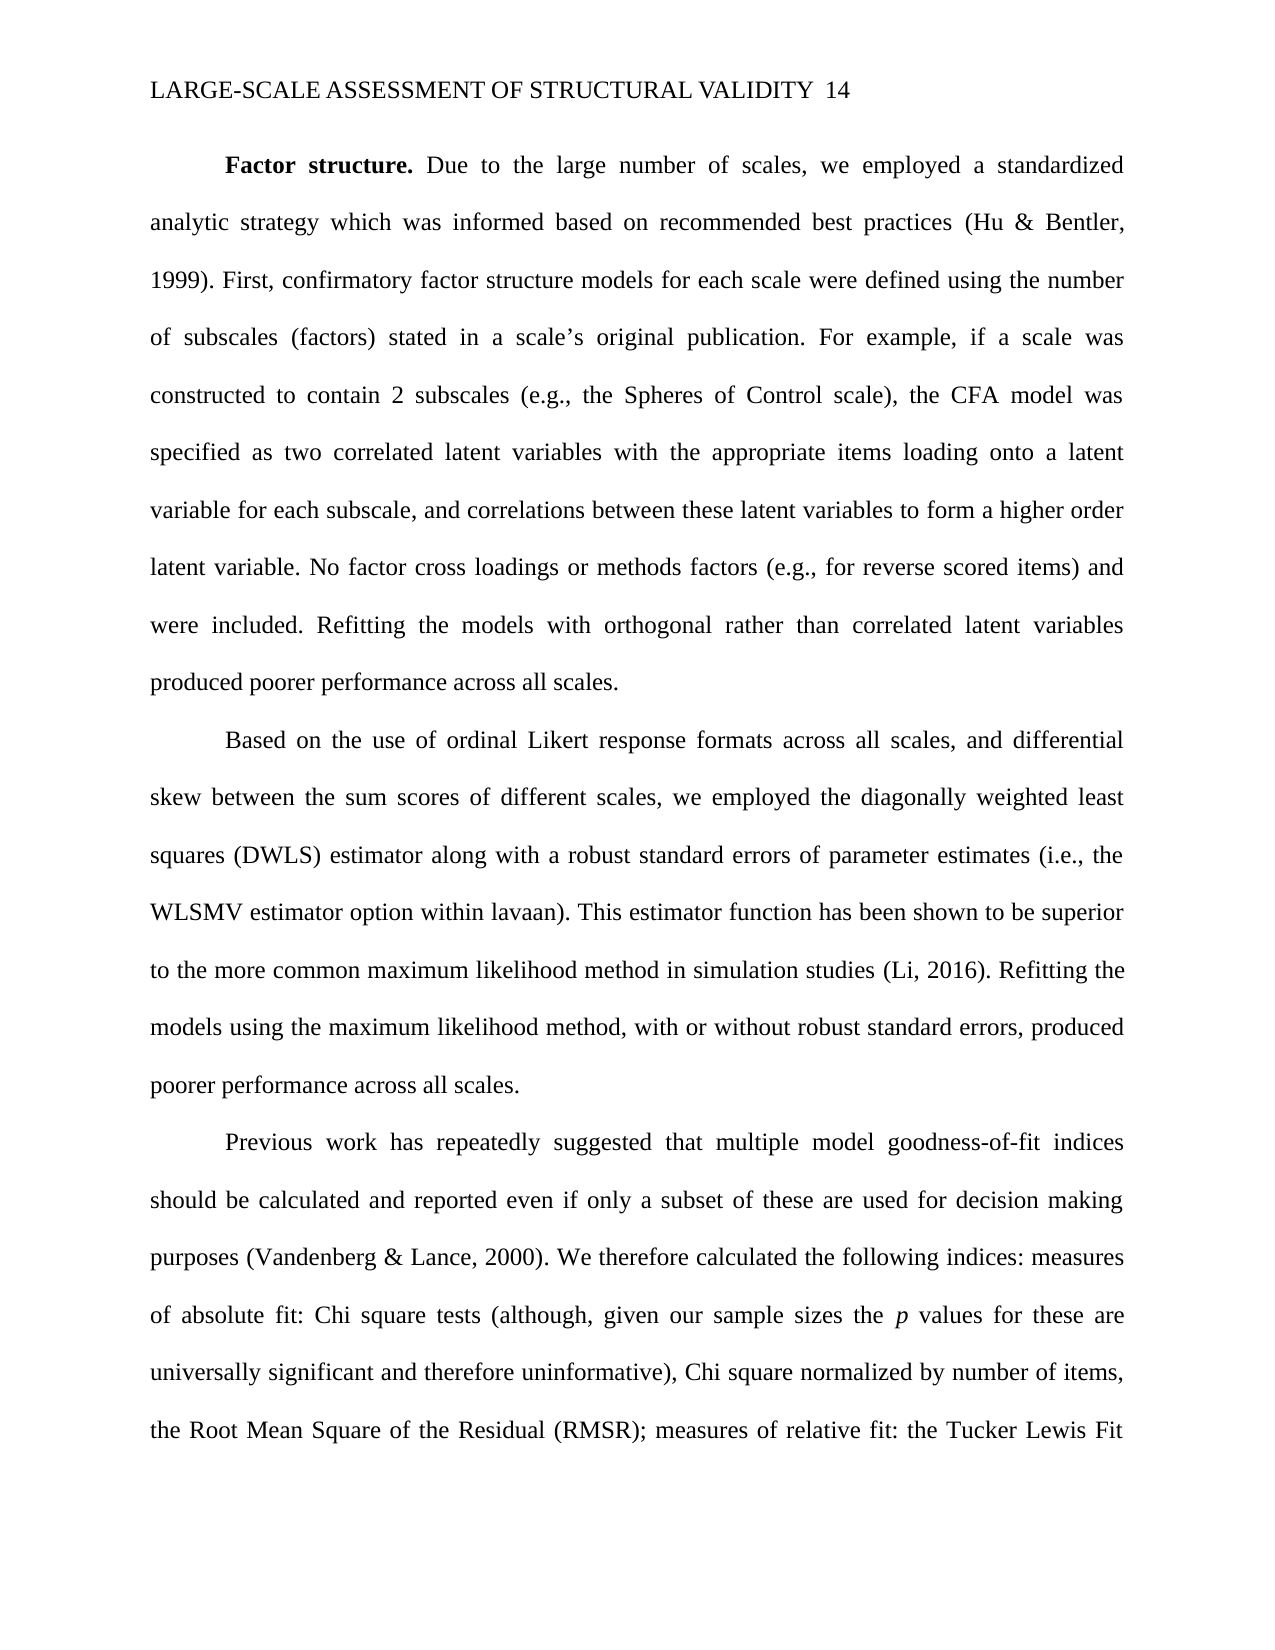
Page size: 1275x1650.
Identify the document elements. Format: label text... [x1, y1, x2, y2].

text Based on the use of ordinal Likert response formats across all scales, and differential skew between the sum scores of different scales, we employed the diagonally weighted least squares (DWLS) estimator along with a robust standard errors of parameter estimates (i.e., the WLSMV estimator option within lavaan). This estimator function has been shown to be superior to the more common maximum likelihood method in simulation studies (Li, 2016). Refitting the models using the maximum likelihood method, with or without robust standard errors, produced poorer performance across all scales. [150, 725, 1125, 1099]
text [150, 1127, 1125, 1444]
text Factor structure. Due to the large number of scales, we employed a standardized analytic strategy which was informed based on recommended best practices (Hu & Bentler, 1999). First, confirmatory factor structure models for each scale were defined using the number of subscales (factors) stated in a scale’s original publication. For example, if a scale was constructed to contain 2 subscales (e.g., the Spheres of Control scale), the CFA model was specified as two correlated latent variables with the appropriate items loading onto a latent variable for each subscale, and correlations between these latent variables to form a higher order latent variable. No factor cross loadings or methods factors (e.g., for reverse scored items) and were included. Refitting the models with orthogonal rather than correlated latent variables produced poorer performance across all scales. [150, 150, 1125, 696]
